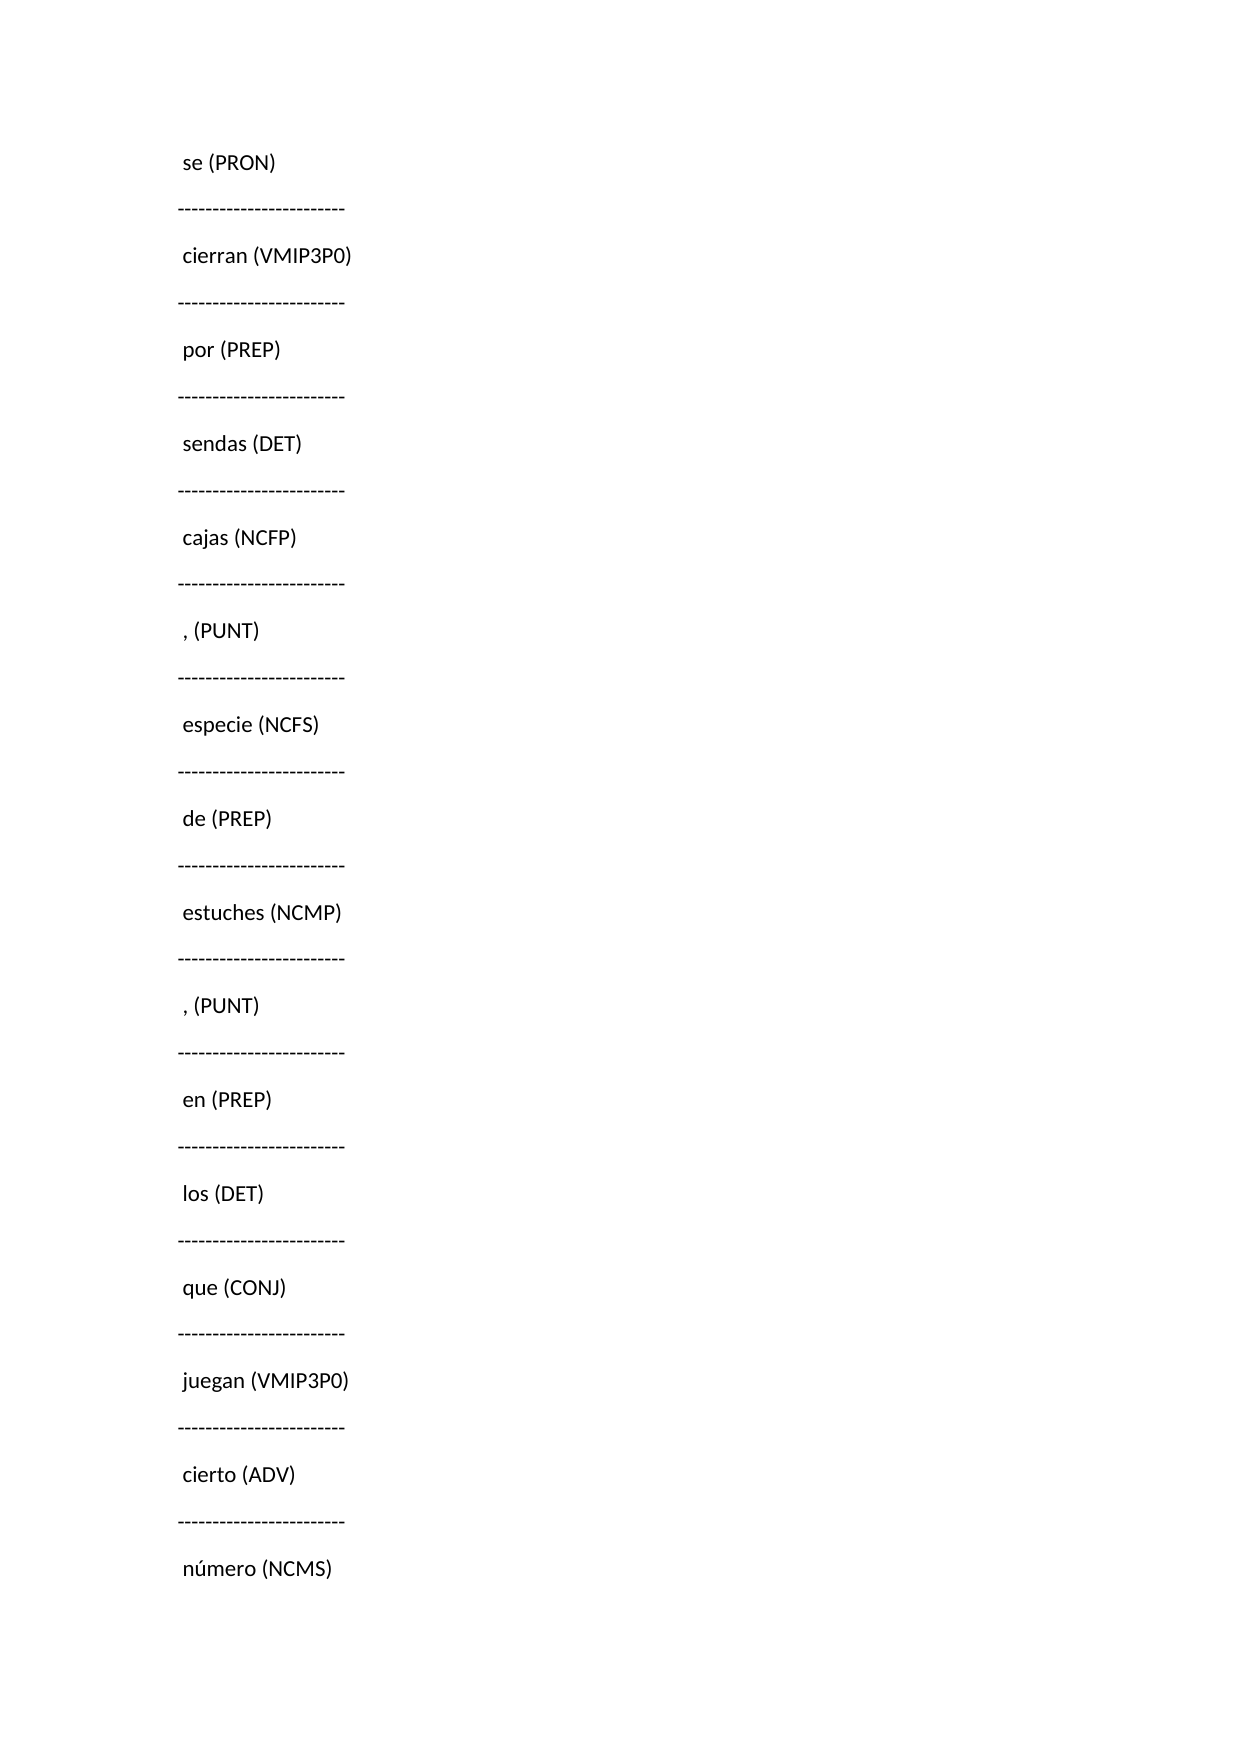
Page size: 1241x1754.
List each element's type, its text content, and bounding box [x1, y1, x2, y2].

text ------------------------ [177, 194, 1063, 222]
text cierto (ADV) [177, 1460, 1063, 1488]
text de (PREP) [177, 804, 1063, 832]
text ------------------------ [177, 1319, 1063, 1347]
text estuches (NCMP) [177, 898, 1063, 926]
text ------------------------ [177, 1413, 1063, 1441]
text ------------------------ [177, 476, 1063, 504]
text ------------------------ [177, 851, 1063, 879]
text ------------------------ [177, 663, 1063, 691]
text , (PUNT) [177, 616, 1063, 644]
text cierran (VMIP3P0) [177, 241, 1063, 269]
text ------------------------ [177, 382, 1063, 410]
text , (PUNT) [177, 991, 1063, 1019]
text ------------------------ [177, 1038, 1063, 1066]
text ------------------------ [177, 1132, 1063, 1160]
text ------------------------ [177, 757, 1063, 785]
text por (PREP) [177, 335, 1063, 363]
text los (DET) [177, 1179, 1063, 1207]
text ------------------------ [177, 569, 1063, 597]
text cajas (NCFP) [177, 523, 1063, 551]
text especie (NCFS) [177, 710, 1063, 738]
text número (NCMS) [177, 1554, 1063, 1582]
text ------------------------ [177, 1507, 1063, 1535]
text juegan (VMIP3P0) [177, 1366, 1063, 1394]
text sendas (DET) [177, 429, 1063, 457]
text ------------------------ [177, 1226, 1063, 1254]
text se (PRON) [177, 148, 1063, 176]
text ------------------------ [177, 288, 1063, 316]
text en (PREP) [177, 1085, 1063, 1113]
text que (CONJ) [177, 1273, 1063, 1301]
text ------------------------ [177, 944, 1063, 972]
